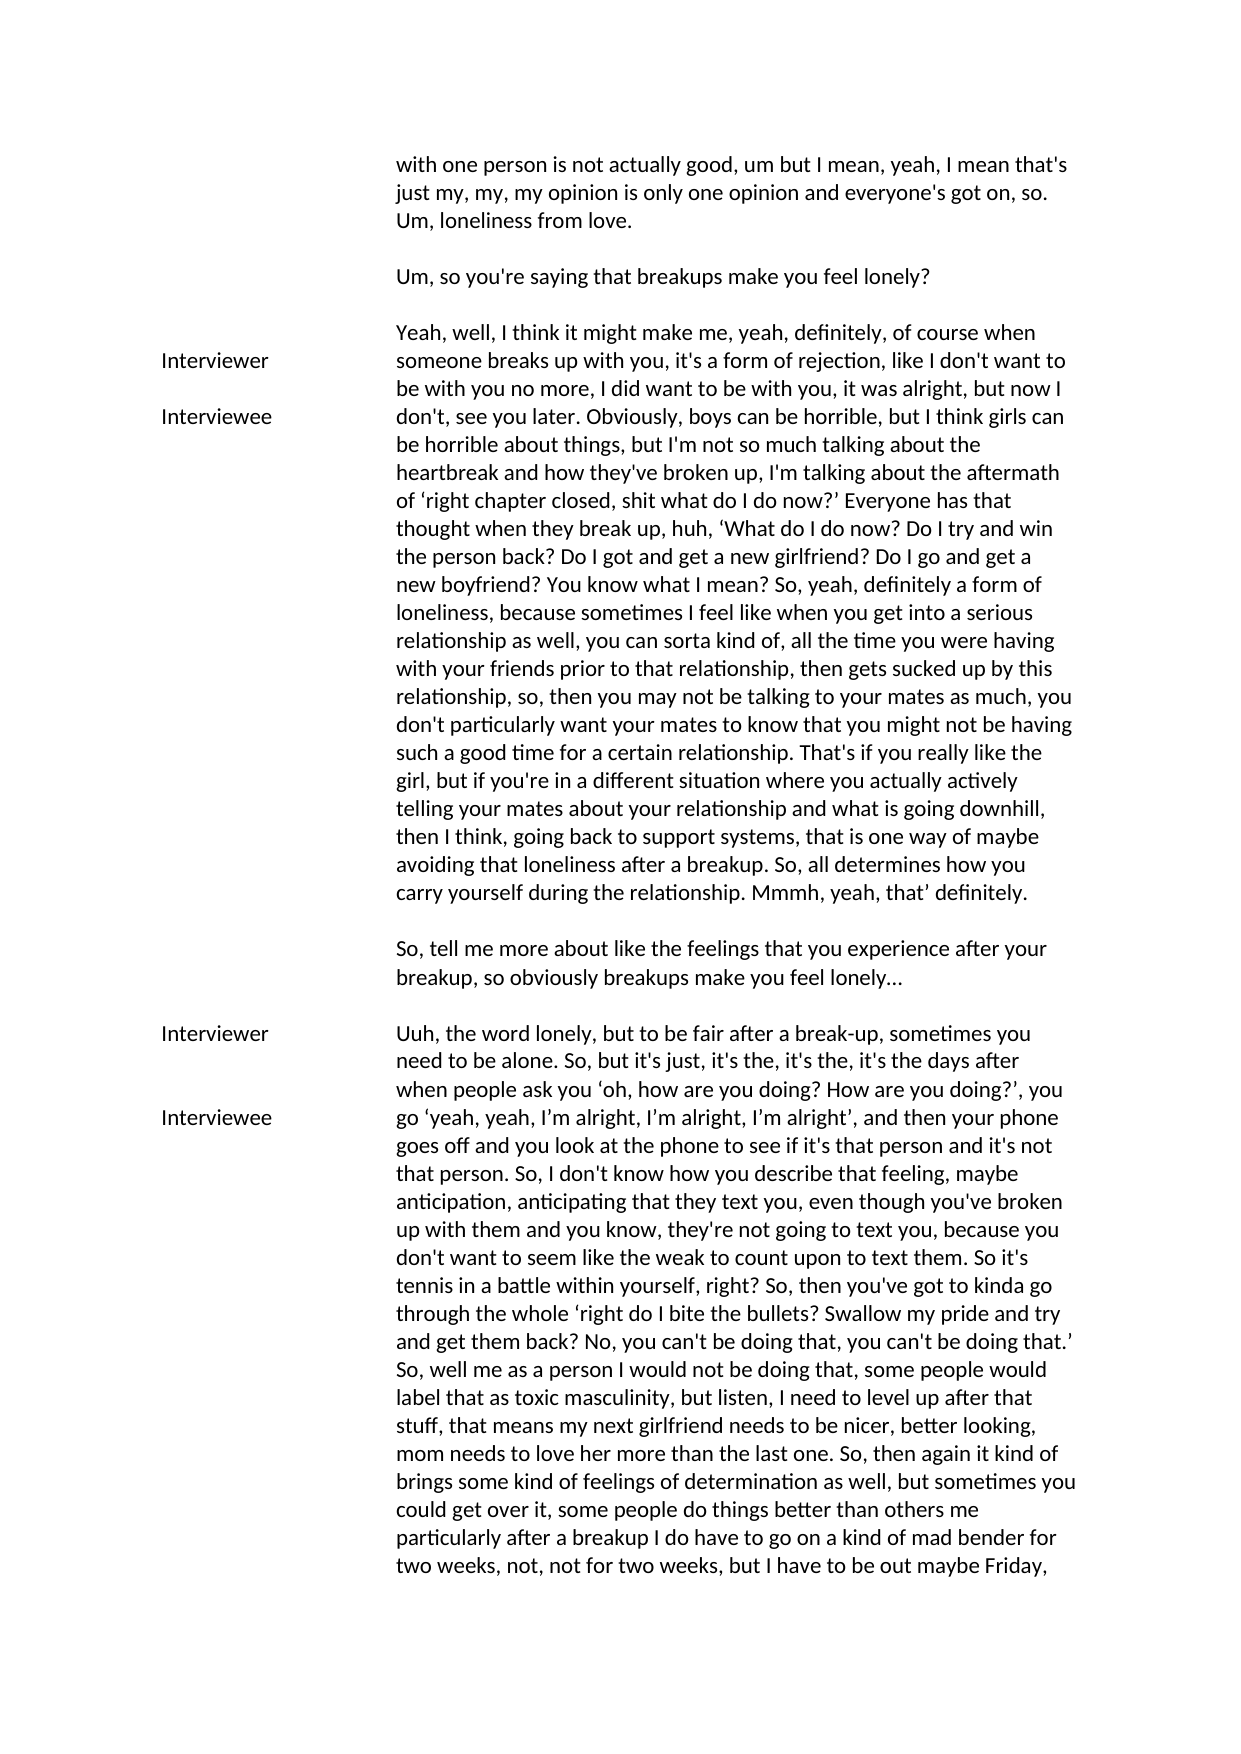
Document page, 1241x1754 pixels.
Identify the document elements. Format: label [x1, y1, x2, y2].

table_header [385, 150, 1088, 1579]
table_header [150, 150, 384, 1579]
